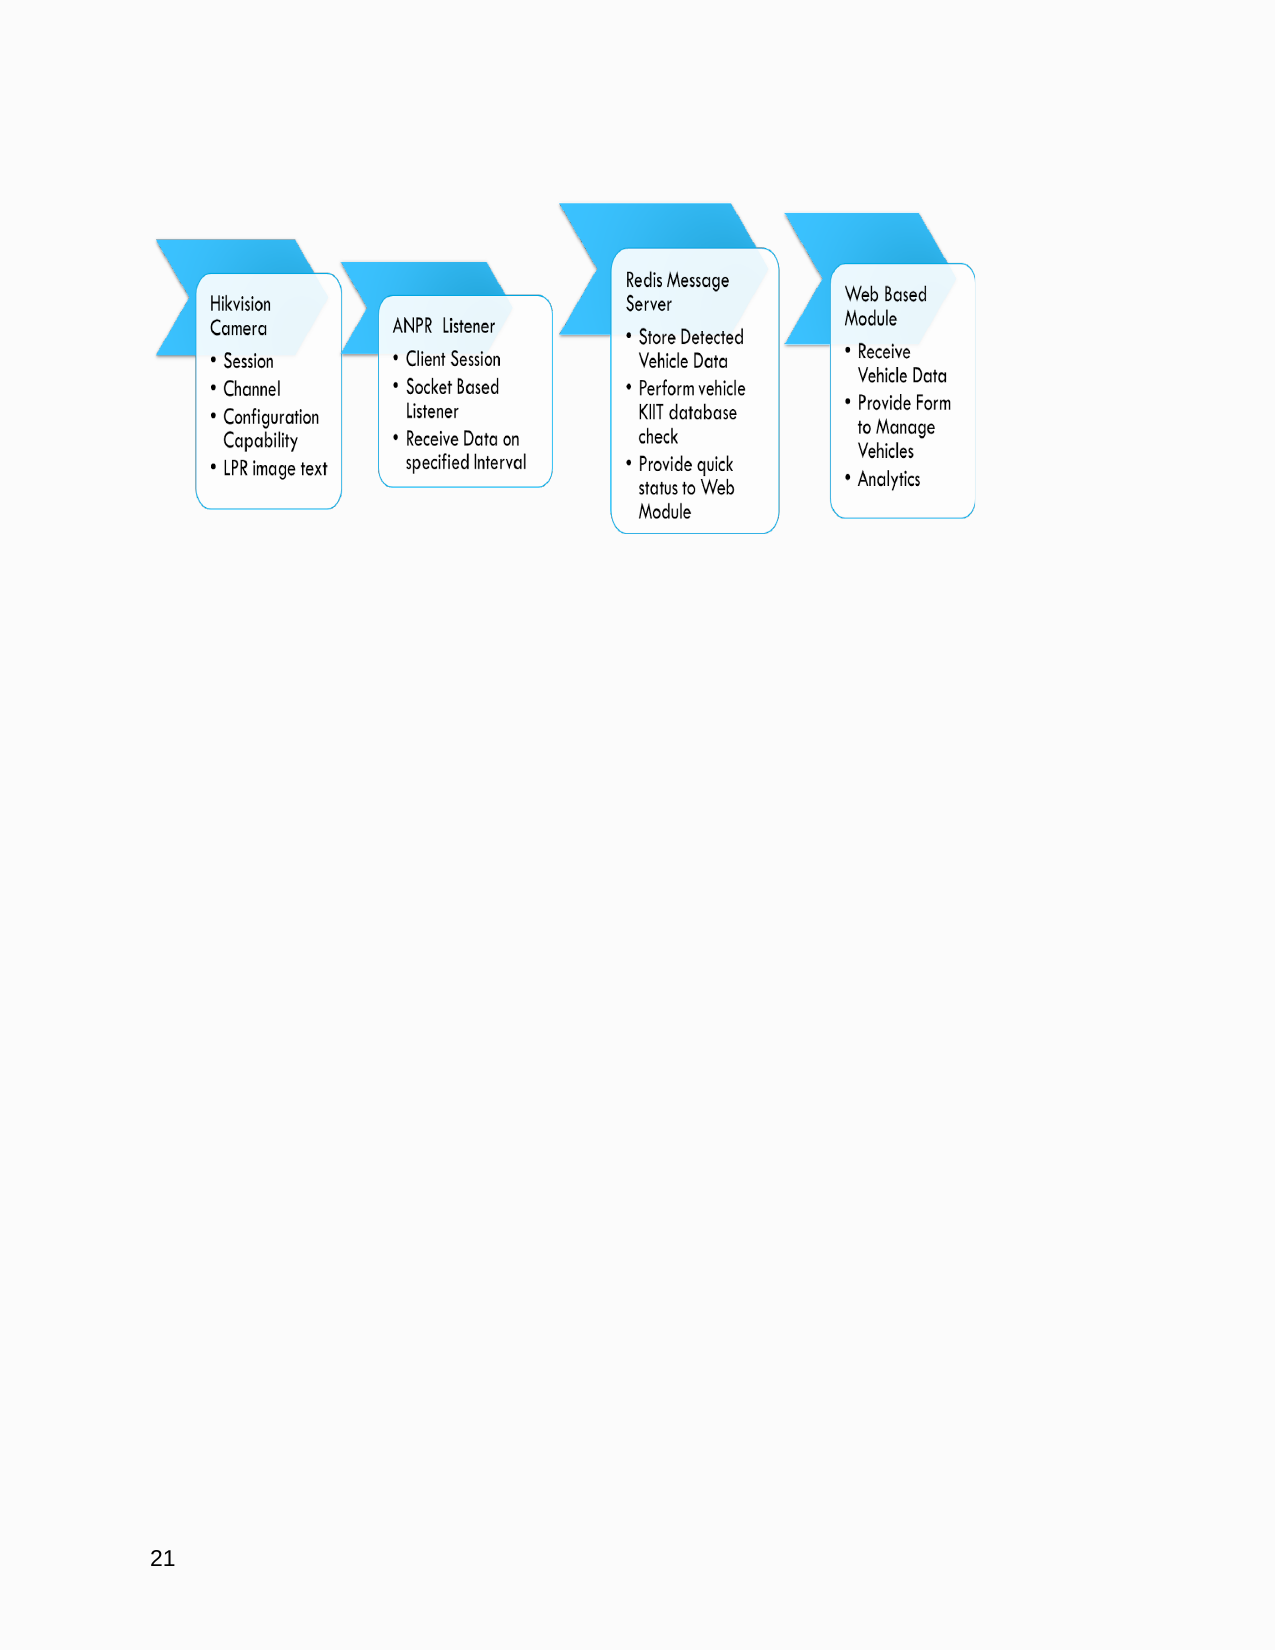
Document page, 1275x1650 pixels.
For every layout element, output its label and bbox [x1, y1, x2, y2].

picture [150, 150, 976, 632]
